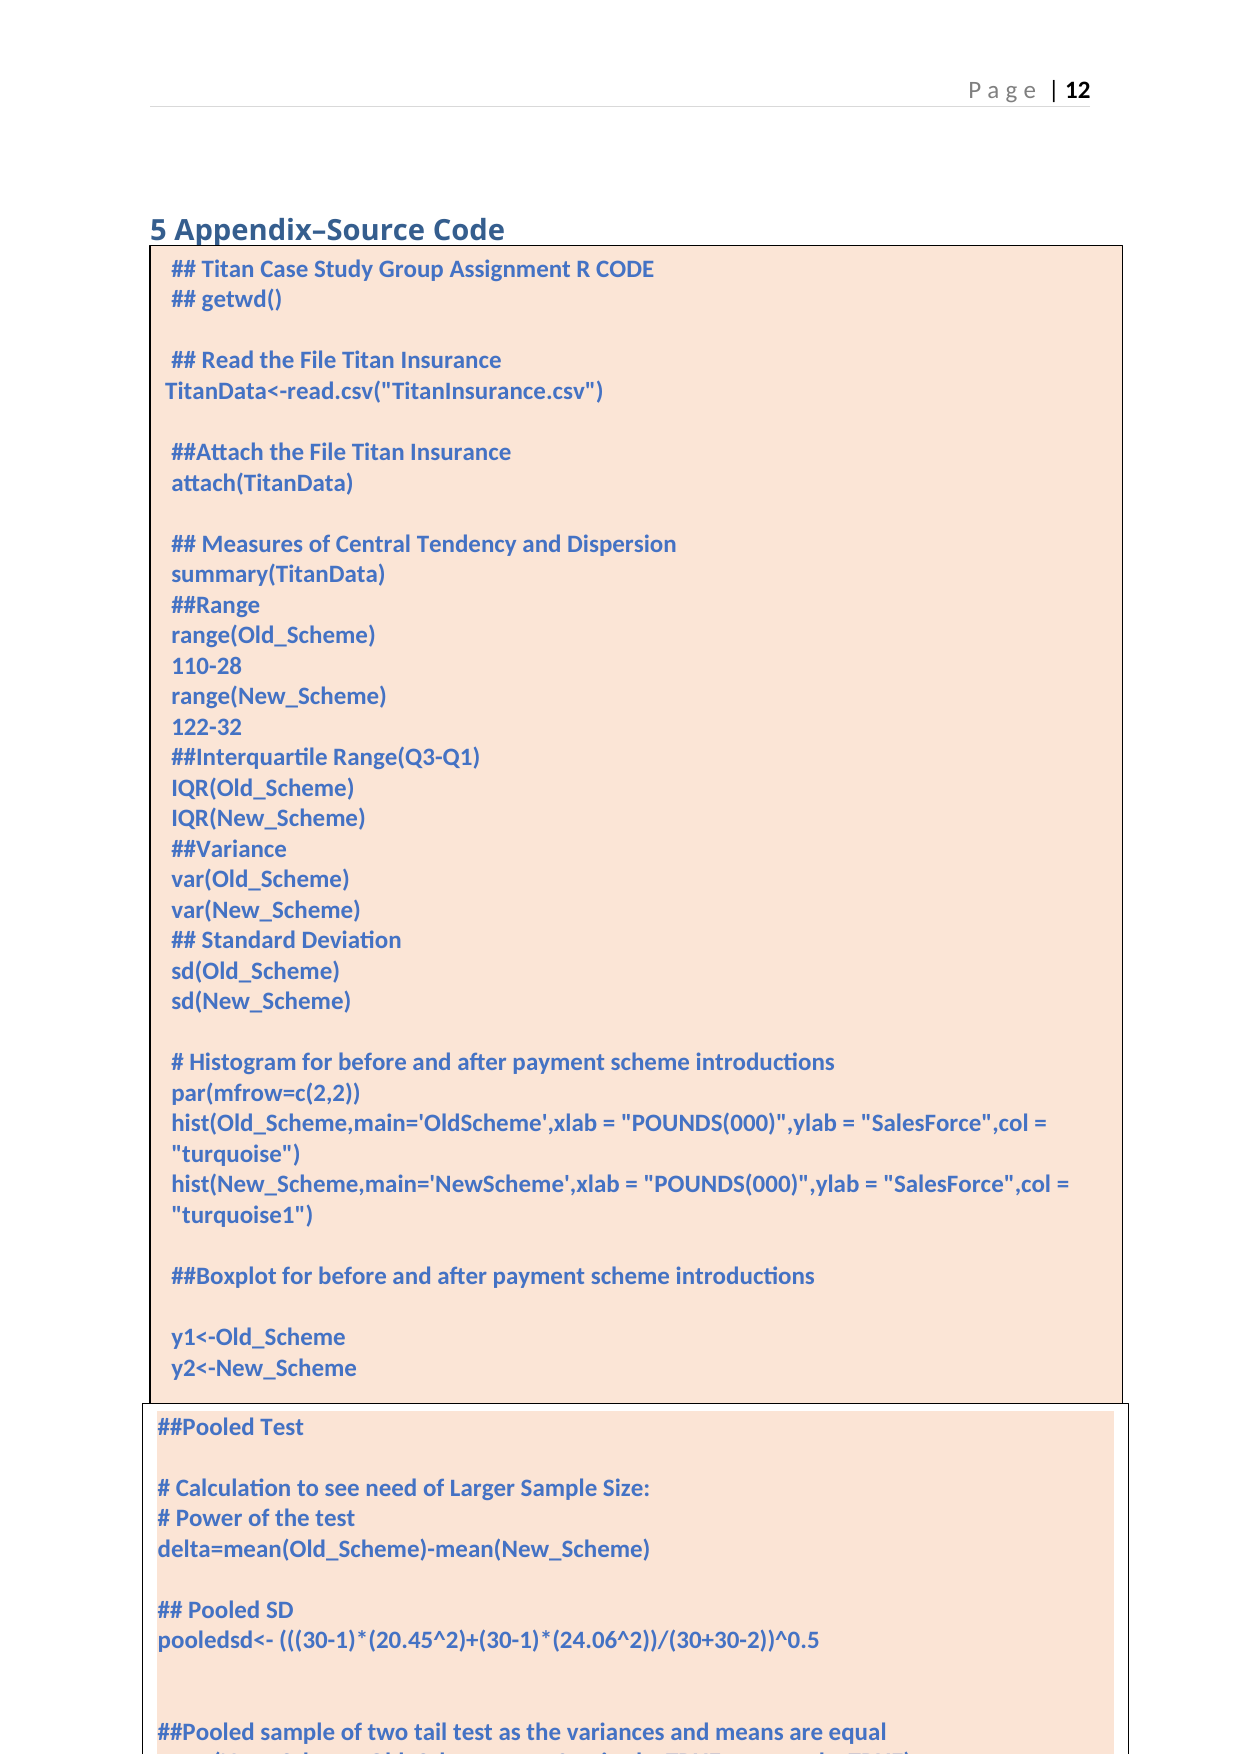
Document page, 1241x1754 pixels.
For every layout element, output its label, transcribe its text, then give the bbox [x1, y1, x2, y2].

text 5 Appendix–Source Code [150, 210, 1090, 245]
